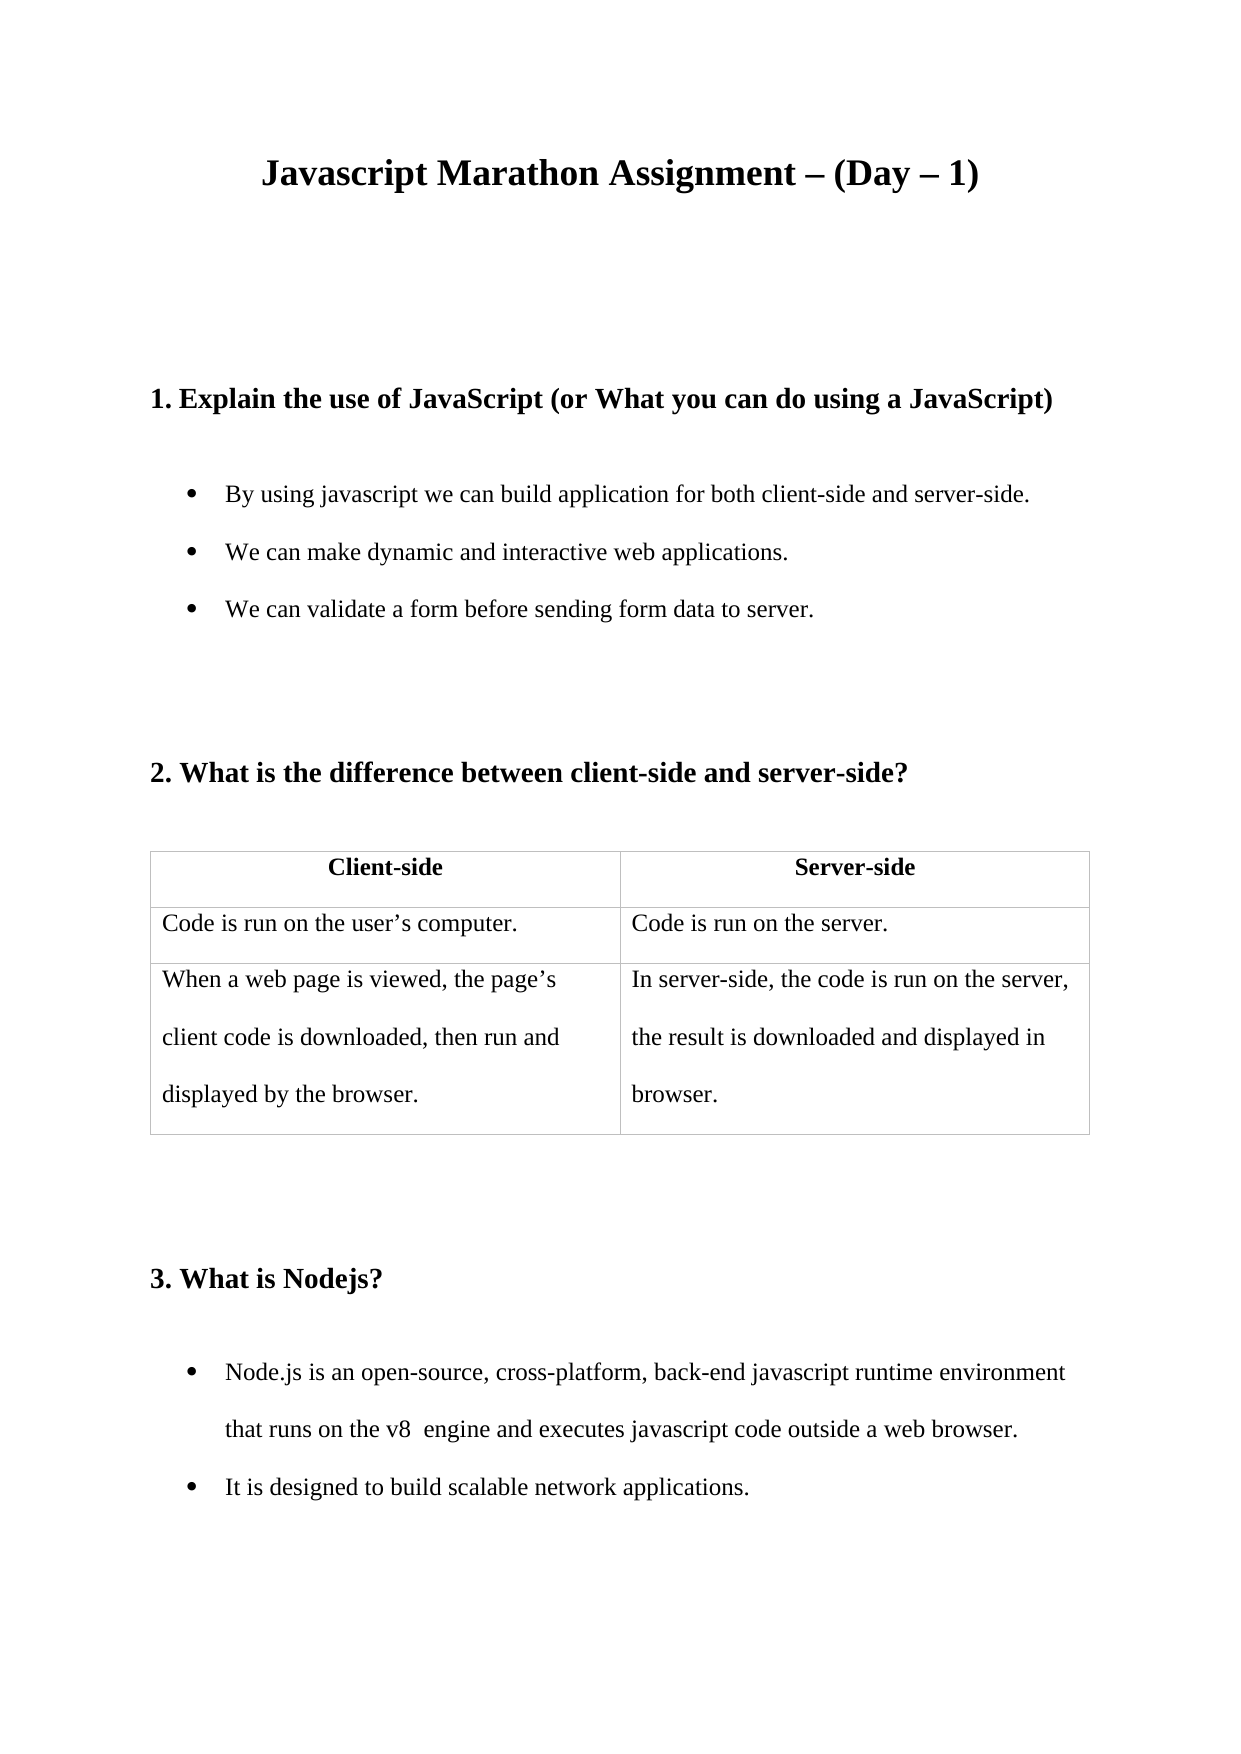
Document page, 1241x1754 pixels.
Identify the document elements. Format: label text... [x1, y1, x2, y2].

table_cell Code is run on the server. [621, 908, 1089, 963]
table_cell In server-side, the code is run on the server, the result is downloaded and displayed in browser. [621, 964, 1089, 1134]
table_cell Code is run on the user’s computer. [151, 908, 620, 963]
text 2. What is the difference between client-side and server-side? [150, 755, 1090, 788]
list By using javascript we can build application for both client-side and server-side. [187, 479, 1090, 508]
text 1. Explain the use of JavaScript (or What you can do using a JavaScript) [150, 381, 1090, 414]
table_header Client-side [151, 852, 620, 907]
text 3. What is Nodejs? [150, 1261, 1090, 1294]
list We can make dynamic and interactive web applications. [187, 537, 1090, 565]
table_cell When a web page is viewed, the page’s client code is downloaded, then run and displayed by the browser. [151, 964, 620, 1134]
text Javascript Marathon Assignment – (Day – 1) [150, 150, 1090, 193]
list We can validate a form before sending form data to server. [187, 594, 1090, 623]
list It is designed to build scalable network applications. [187, 1472, 1090, 1501]
table_header Server-side [621, 852, 1089, 907]
list Node.js is an open-source, cross-platform, back-end javascript runtime environment that runs on the v8 engine and executes javascript code outside a web browser. [187, 1357, 1090, 1443]
